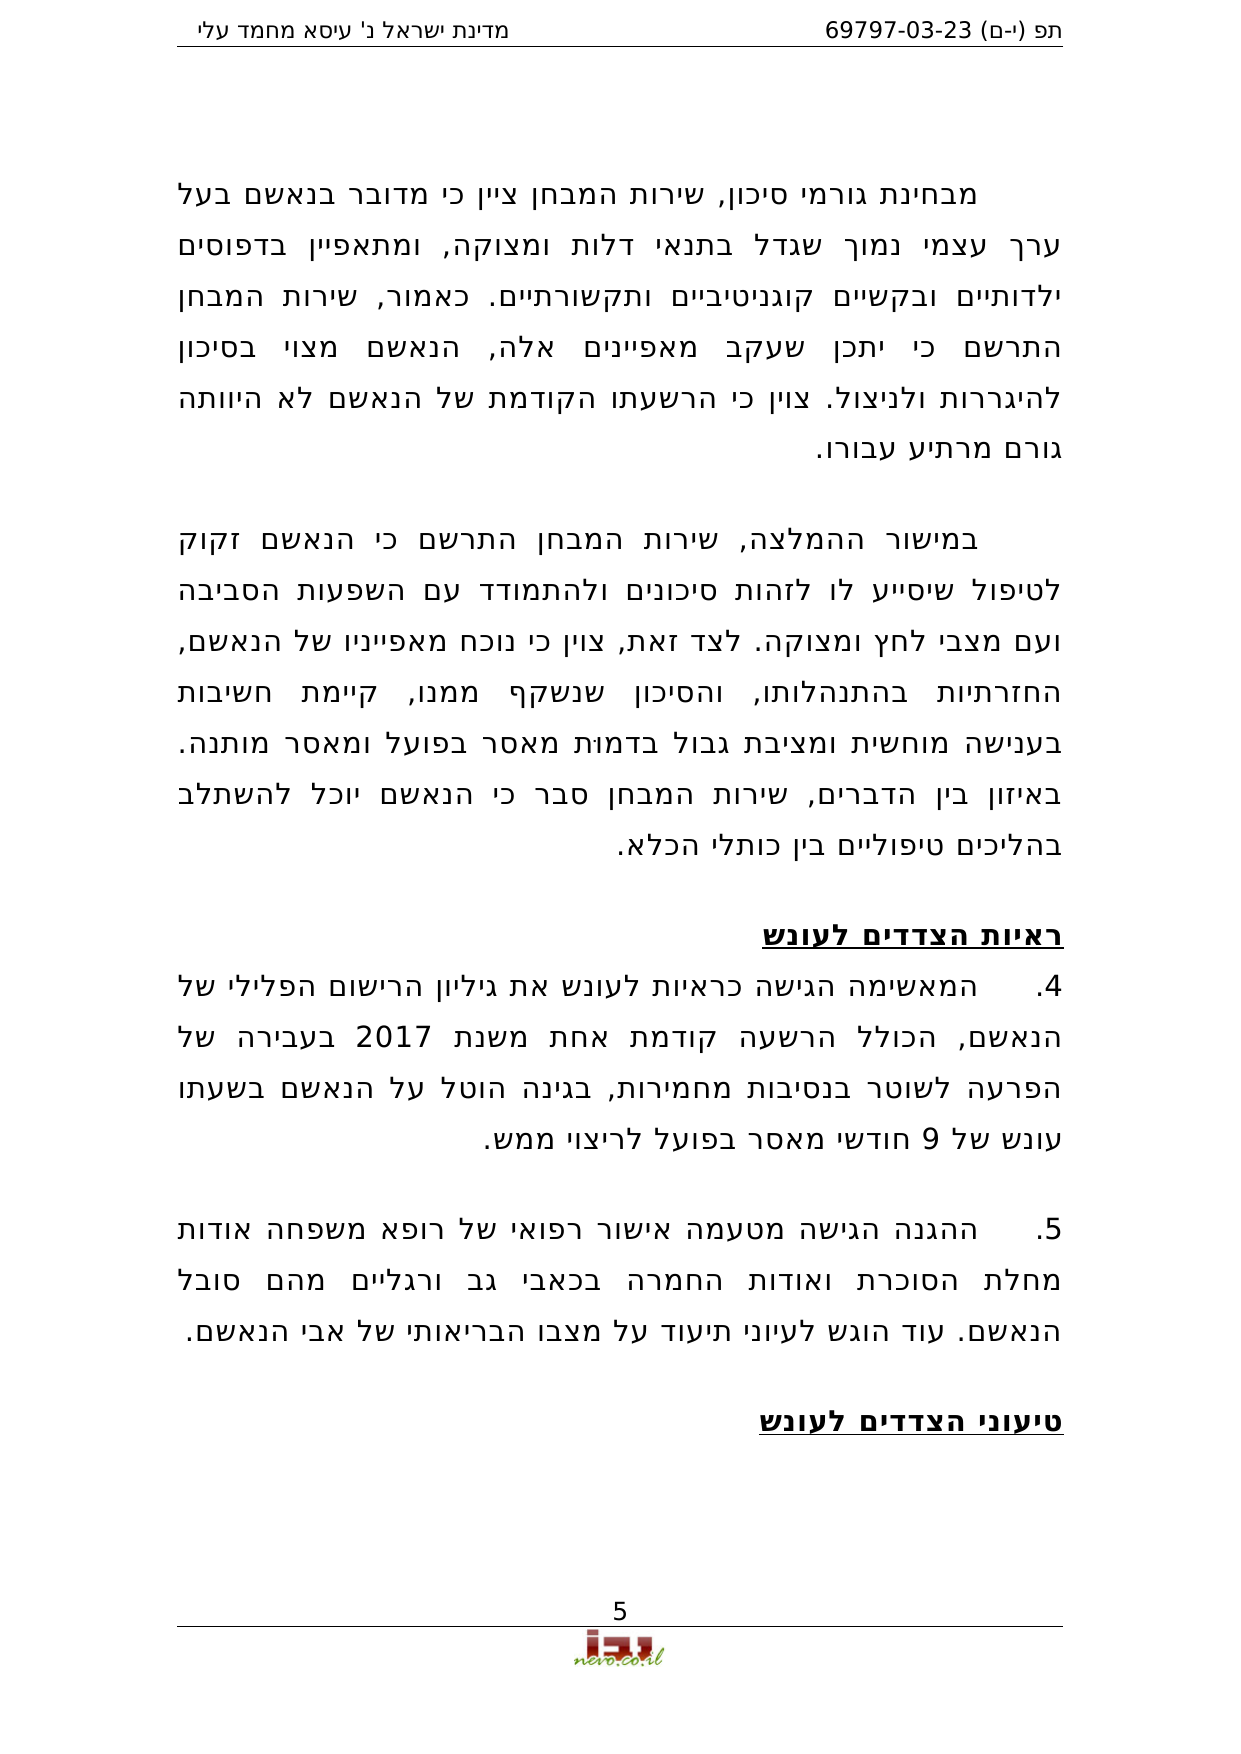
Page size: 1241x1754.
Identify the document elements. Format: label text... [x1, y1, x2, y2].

text 5. ההגנה הגישה מטעמה אישור רפואי של רופא משפחה אודות מחלת הסוכרת ואודות החמרה בכאבי גב ורגליים מהם סובל הנאשם. עוד הוגש לעיוני תיעוד על מצבו הבריאותי של אבי הנאשם. [177, 1212, 1063, 1348]
text ראיות הצדדים לעונש [177, 918, 1063, 952]
text במישור ההמלצה, שירות המבחן התרשם כי הנאשם זקוק לטיפול שיסייע לו לזהות סיכונים ולהתמודד עם השפעות הסביבה ועם מצבי לחץ ומצוקה. לצד זאת, צוין כי נוכח מאפייניו של הנאשם, החזרתיות בהתנהלותו, והסיכון שנשקף ממנו, קיימת חשיבות בענישה מוחשית ומציבת גבול בדמוּת מאסר בפועל ומאסר מותנה. באיזון בין הדברים, שירות המבחן סבר כי הנאשם יוכל להשתלב בהליכים טיפוליים בין כותלי הכלא. [177, 522, 1063, 862]
text טיעוני הצדדים לעונש [177, 1405, 1063, 1439]
text מבחינת גורמי סיכון, שירות המבחן ציין כי מדובר בנאשם בעל ערך עצמי נמוך שגדל בתנאי דלות ומצוקה, ומתאפיין בדפוסים ילדותיים ובקשיים קוגניטיביים ותקשורתיים. כאמור, שירות המבחן התרשם כי יתכן שעקב מאפיינים אלה, הנאשם מצוי בסיכון להיגררות ולניצול. צוין כי הרשעתו הקודמת של הנאשם לא היוותה גורם מרתיע עבורו. [177, 177, 1063, 466]
text 4. המאשימה הגישה כראיות לעונש את גיליון הרישום הפלילי של הנאשם, הכולל הרשעה קודמת אחת משנת 2017 בעבירה של הפרעה לשוטר בנסיבות מחמירות, בגינה הוטל על הנאשם בשעתו עונש של 9 חודשי מאסר בפועל לריצוי ממש. [177, 969, 1063, 1156]
picture [574, 1629, 666, 1667]
